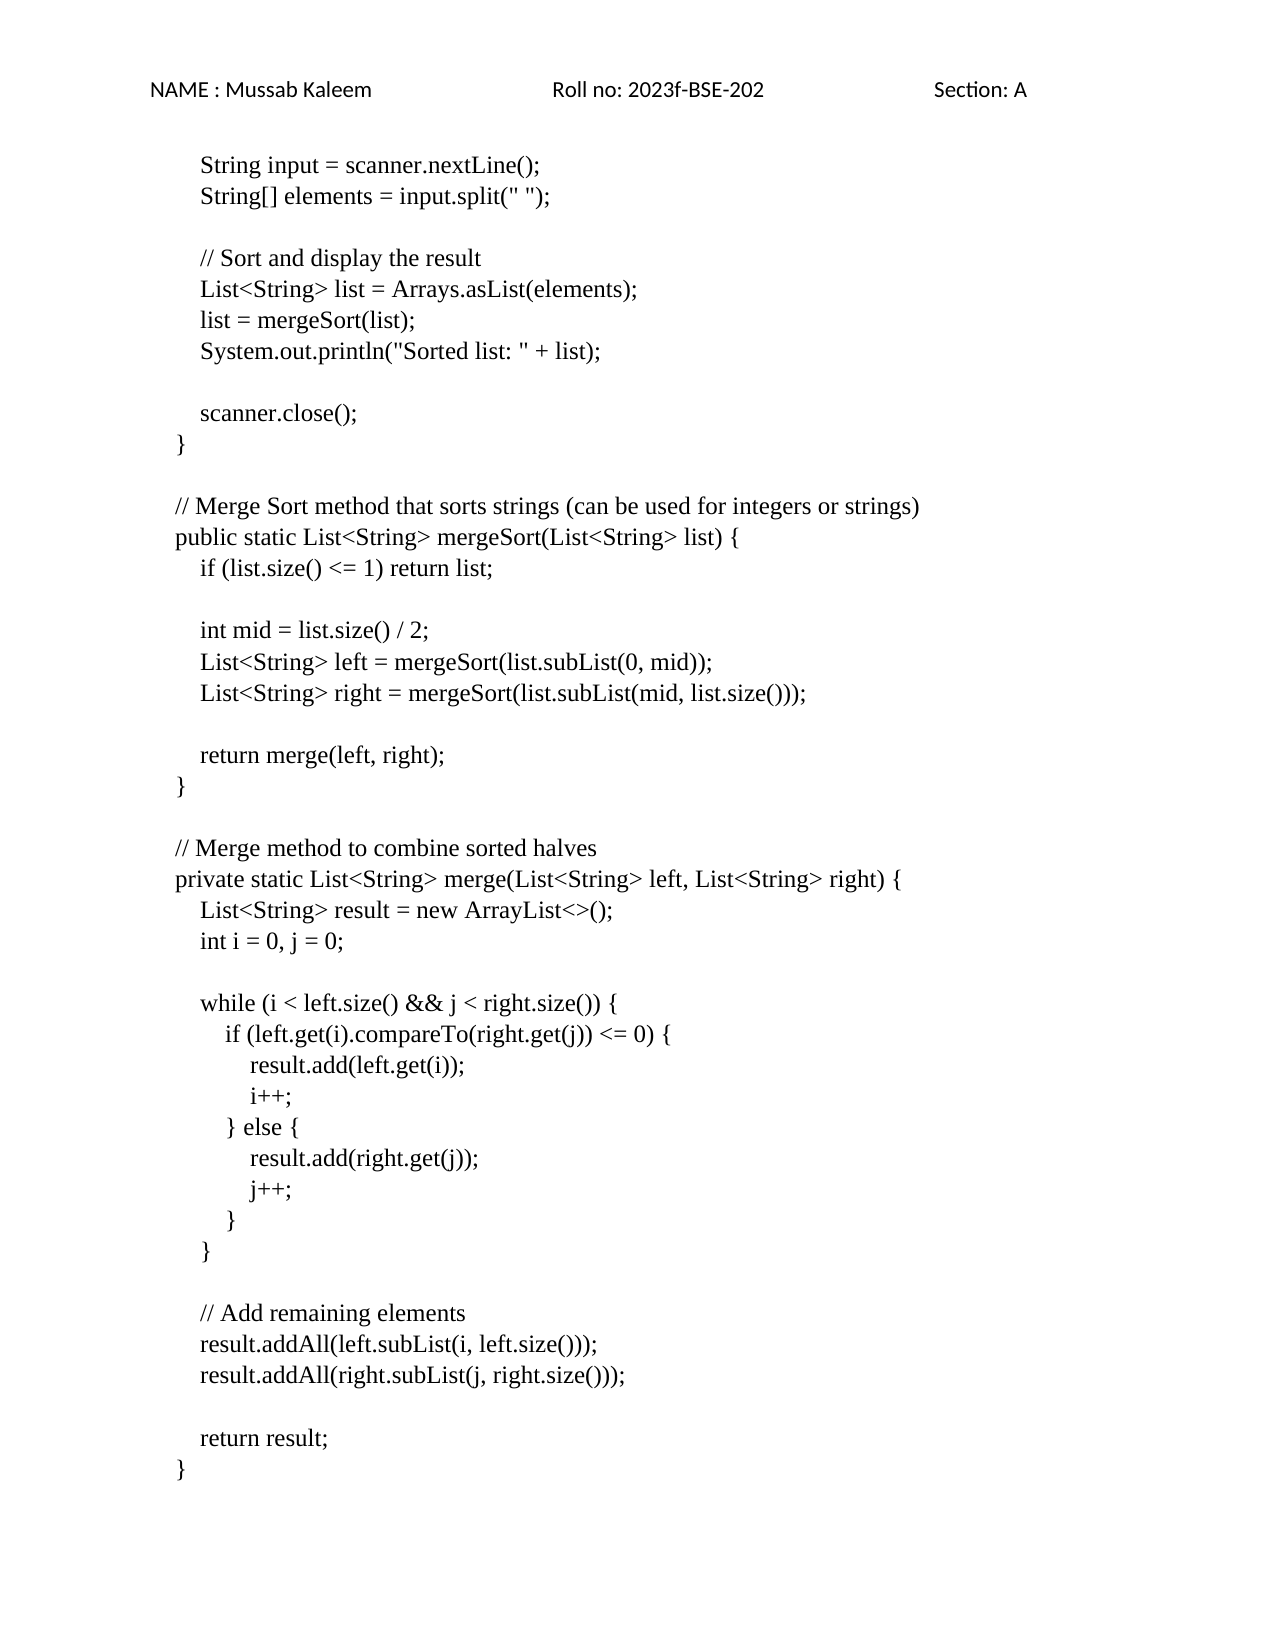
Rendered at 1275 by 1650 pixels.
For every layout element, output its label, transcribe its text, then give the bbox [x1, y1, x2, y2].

text i++; [150, 1081, 1125, 1110]
text List<String> list = Arrays.asList(elements); [150, 274, 1125, 303]
text result.addAll(right.subList(j, right.size())); [150, 1361, 1125, 1389]
text } [150, 771, 1125, 799]
text } [150, 1454, 1125, 1482]
text result.add(left.get(i)); [150, 1050, 1125, 1079]
text result.add(right.get(j)); [150, 1143, 1125, 1172]
text String input = scanner.nextLine(); [150, 150, 1125, 179]
text String[] elements = input.split(" "); [150, 181, 1125, 210]
text } [150, 429, 1125, 458]
text List<String> left = mergeSort(list.subList(0, mid)); [150, 647, 1125, 675]
text System.out.println("Sorted list: " + list); [150, 336, 1125, 365]
text if (list.size() <= 1) return list; [150, 553, 1125, 582]
text // Sort and display the result [150, 243, 1125, 272]
text if (left.get(i).compareTo(right.get(j)) <= 0) { [150, 1019, 1125, 1048]
text while (i < left.size() && j < right.size()) { [150, 988, 1125, 1017]
text } [150, 1205, 1125, 1234]
text // Merge Sort method that sorts strings (can be used for integers or strings) [150, 491, 1125, 520]
text j++; [150, 1174, 1125, 1203]
text return merge(left, right); [150, 740, 1125, 768]
text List<String> right = mergeSort(list.subList(mid, list.size())); [150, 678, 1125, 706]
text int mid = list.size() / 2; [150, 616, 1125, 644]
text result.addAll(left.subList(i, left.size())); [150, 1329, 1125, 1358]
text scanner.close(); [150, 398, 1125, 427]
text // Merge method to combine sorted halves [150, 833, 1125, 862]
text private static List<String> merge(List<String> left, List<String> right) { [150, 864, 1125, 893]
text return result; [150, 1423, 1125, 1451]
text int i = 0, j = 0; [150, 926, 1125, 955]
text } else { [150, 1112, 1125, 1141]
text // Add remaining elements [150, 1298, 1125, 1327]
text List<String> result = new ArrayList<>(); [150, 895, 1125, 924]
text public static List<String> mergeSort(List<String> list) { [150, 522, 1125, 551]
text list = mergeSort(list); [150, 305, 1125, 334]
text } [150, 1236, 1125, 1265]
